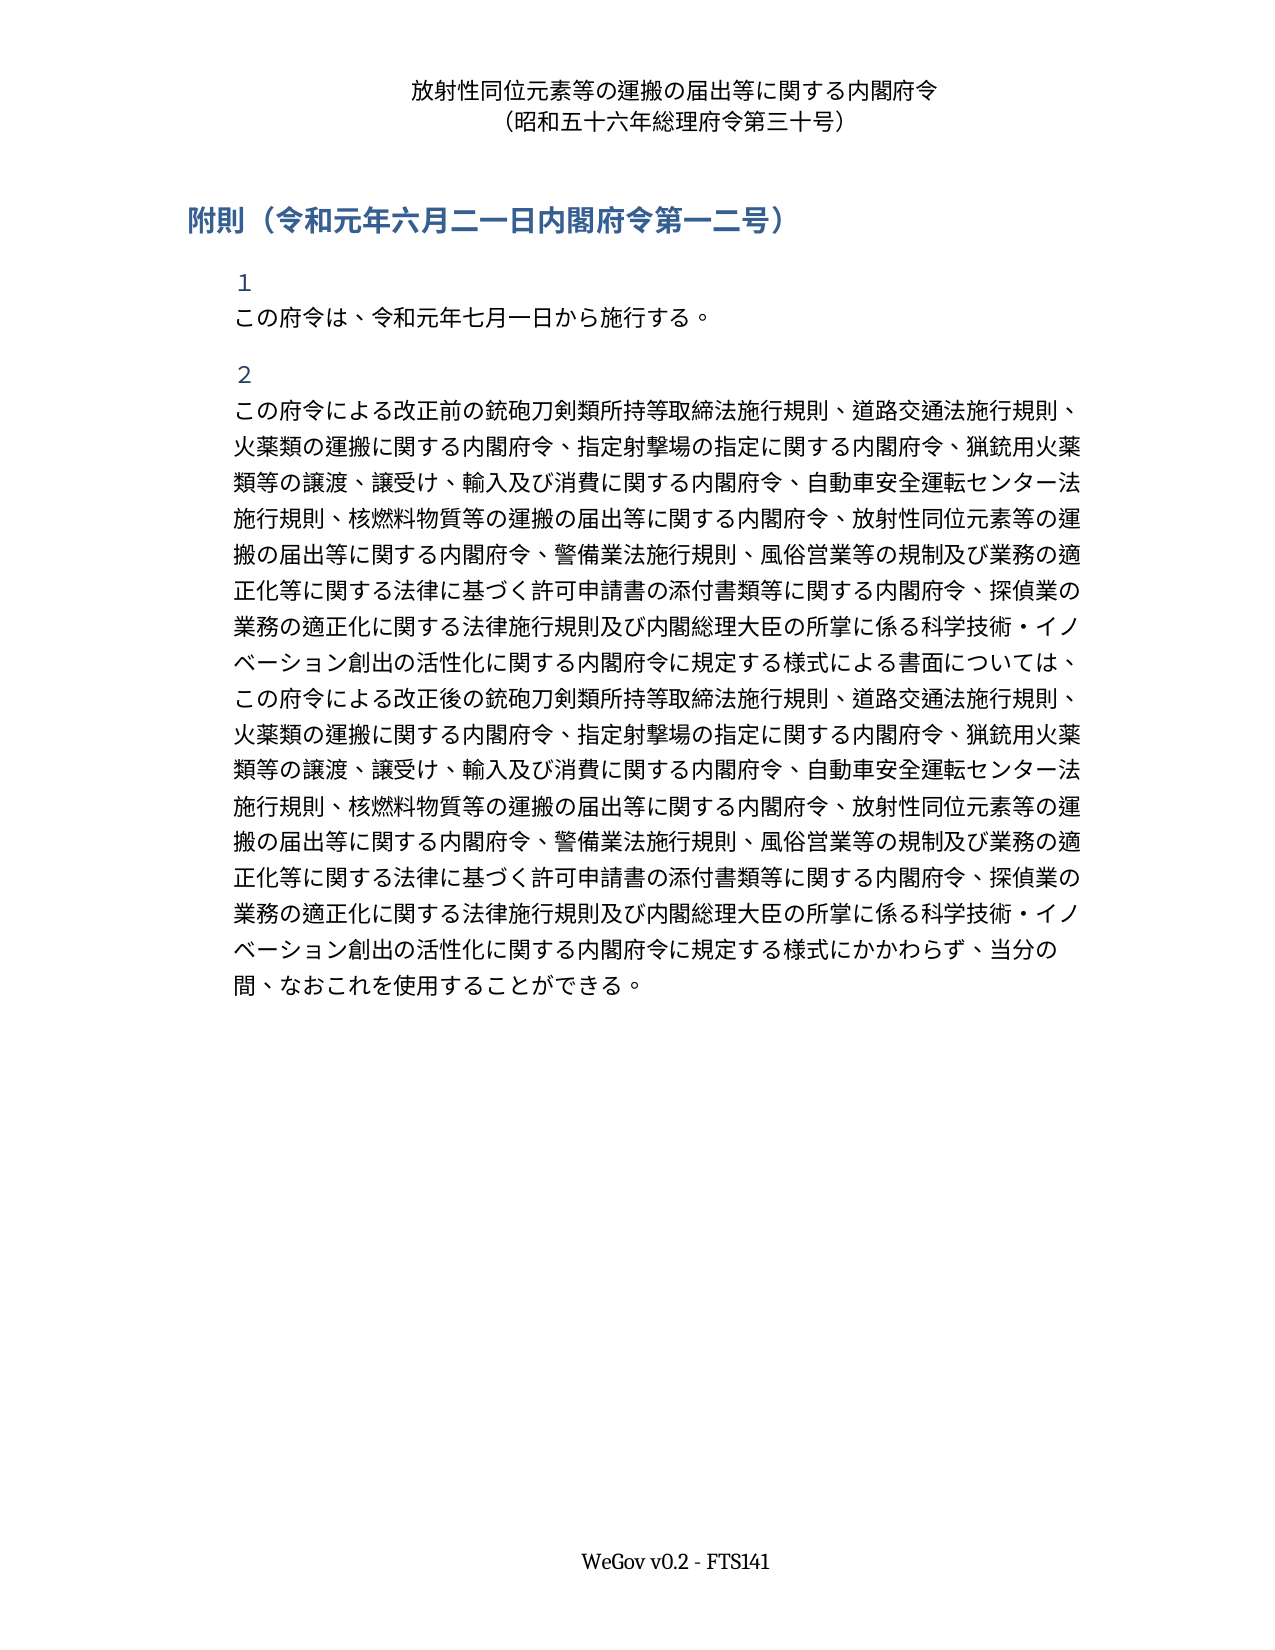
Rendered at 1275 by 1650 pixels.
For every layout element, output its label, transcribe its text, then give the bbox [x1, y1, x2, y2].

subtitle 附則（令和元年六月二一日内閣府令第一二号） [187, 200, 1087, 240]
subtitle ２ [233, 359, 1087, 390]
subtitle １ [233, 266, 1087, 298]
text この府令は、令和元年七月一日から施行する。 [233, 302, 1087, 334]
text この府令による改正前の銃砲刀剣類所持等取締法施行規則、道路交通法施行規則、火薬類の運搬に関する内閣府令、指定射撃場の指定に関する内閣府令、猟銃用火薬類等の譲渡、譲受け、輸入及び消費に関する内閣府令、自動車安全運転センター法施行規則、核燃料物質等の運搬の届出等に関する内閣府令、放射性同位元素等の運搬の届出等に関する内閣府令、警備業法施行規則、風俗営業等の規制及び業務の適正化等に関する法律に基づく許可申請書の添付書類等に関する内閣府令、探偵業の業務の適正化に関する法律施行規則及び内閣総理大臣の所掌に係る科学技術・イノベーション創出の活性化に関する内閣府令に規定する様式による書面については、この府令による改正後の銃砲刀剣類所持等取締法施行規則、道路交通法施行規則、火薬類の運搬に関する内閣府令、指定射撃場の指定に関する内閣府令、猟銃用火薬類等の譲渡、譲受け、輸入及び消費に関する内閣府令、自動車安全運転センター法施行規則、核燃料物質等の運搬の届出等に関する内閣府令、放射性同位元素等の運搬の届出等に関する内閣府令、警備業法施行規則、風俗営業等の規制及び業務の適正化等に関する法律に基づく許可申請書の添付書類等に関する内閣府令、探偵業の業務の適正化に関する法律施行規則及び内閣総理大臣の所掌に係る科学技術・イノベーション創出の活性化に関する内閣府令に規定する様式にかかわらず、当分の間、なおこれを使用することができる。 [233, 395, 1087, 1001]
